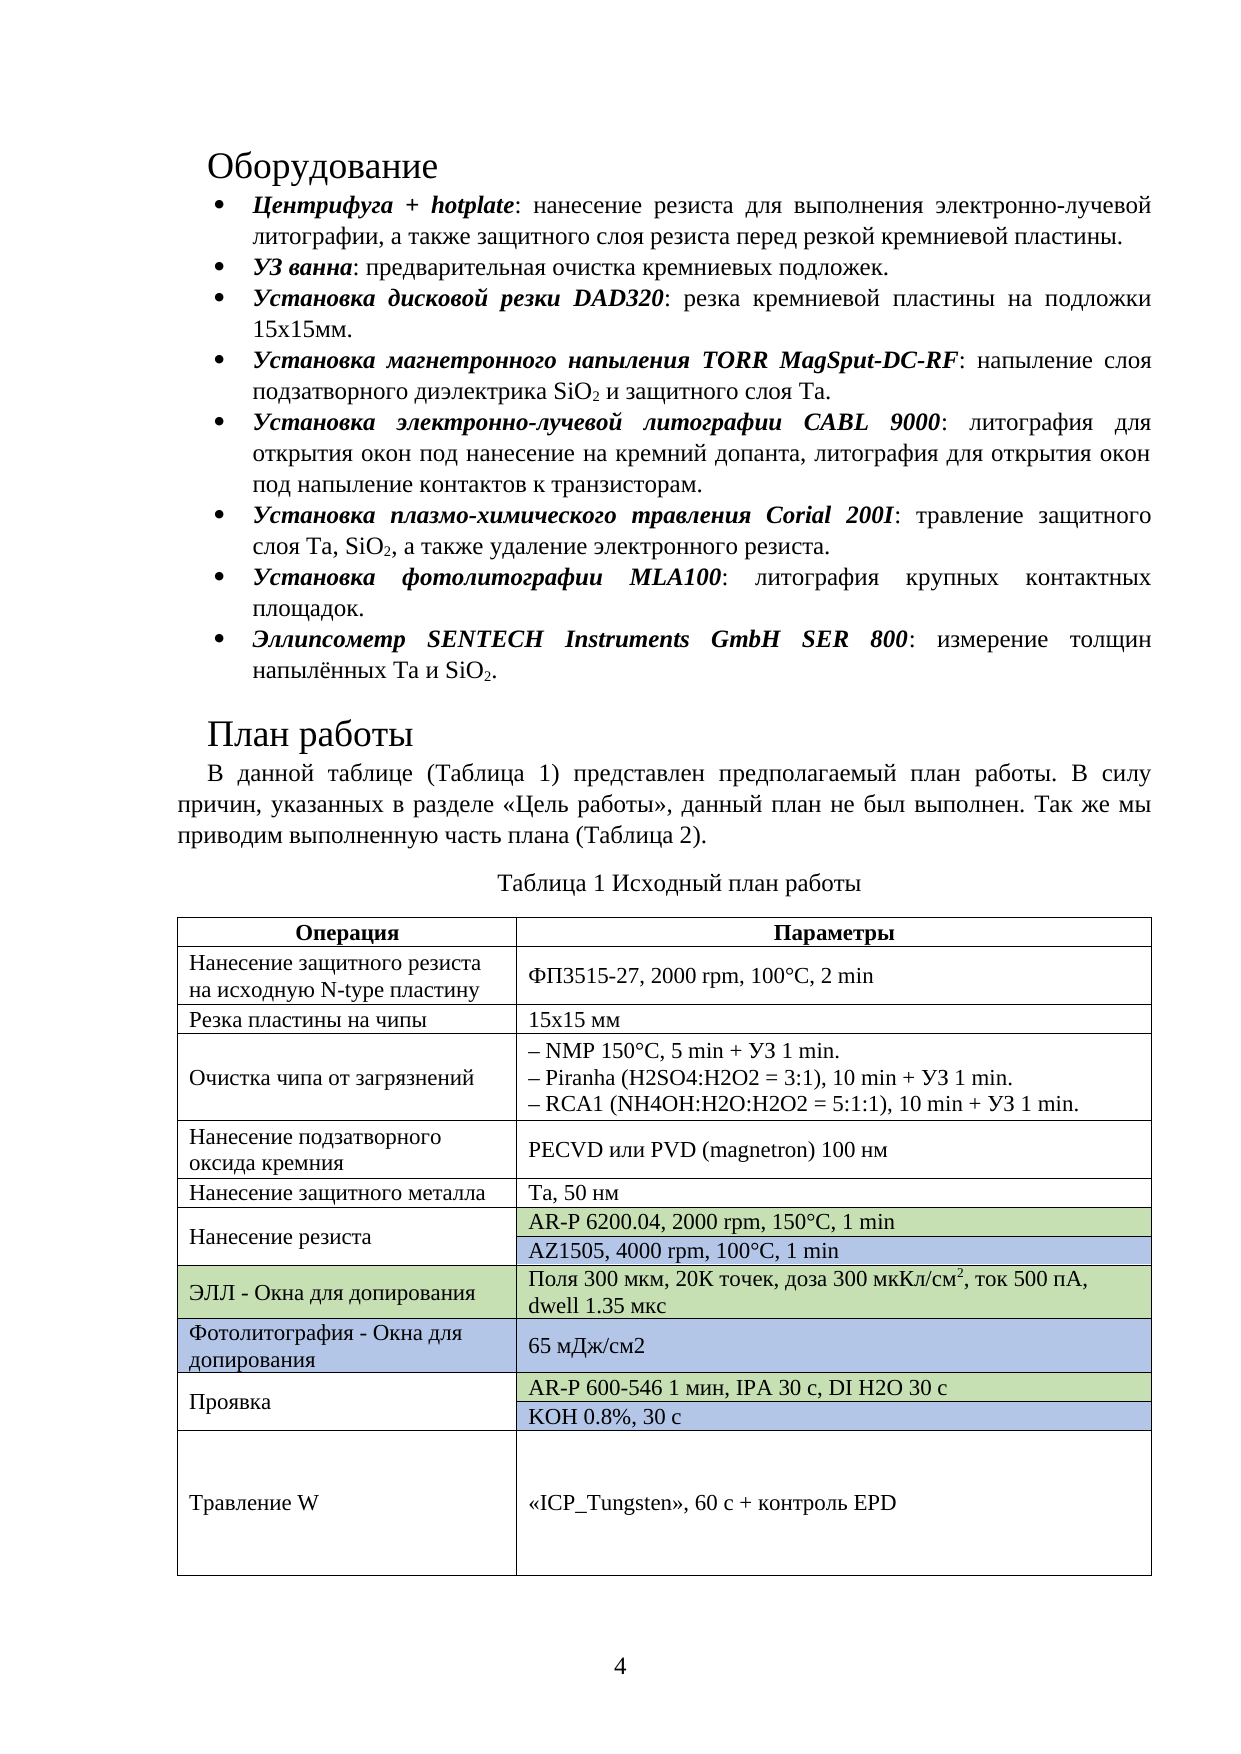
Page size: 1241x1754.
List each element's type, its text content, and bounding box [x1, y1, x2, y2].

table_cell AR-P 600-546 1 мин, IPA 30 с, DI H2O 30 с [517, 1373, 1151, 1401]
table_cell Поля 300 мкм, 20К точек, доза 300 мкКл/см2, ток 500 пА, dwell 1.35 мкс [517, 1266, 1151, 1318]
table_cell Ta, 50 нм [517, 1179, 1151, 1207]
table_cell – NMP 150°C, 5 min + УЗ 1 min. – Piranha (H2SO4:H2O2 = 3:1), 10 min + УЗ 1 min. – RCA1 (NH4OH:H2O:H2O2 = 5:1:1), 10 min + УЗ 1 min. [517, 1034, 1151, 1120]
table_cell Нанесение резиста [178, 1208, 516, 1264]
list Установка электронно-лучевой литографии CABL 9000: литография для открытия окон под нанесение на кремний допанта, литография для открытия окон под напыление контактов к транзисторам. [215, 407, 1152, 498]
table_cell 65 мДж/см2 [517, 1319, 1151, 1372]
table_cell Нанесение защитного резиста на исходную N-type пластину [178, 947, 516, 1004]
table_cell ЭЛЛ - Окна для допирования [178, 1266, 516, 1318]
table_cell Проявка [178, 1373, 516, 1430]
table_cell ФП3515-27, 2000 rpm, 100°С, 2 min [517, 947, 1151, 1004]
table_cell Фотолитография - Окна для допирования [178, 1319, 516, 1372]
table_cell Травление W [178, 1431, 516, 1574]
table_cell Нанесение подзатворного оксида кремния [178, 1121, 516, 1178]
subtitle План работы [177, 711, 1152, 754]
list Установка плазмо-химического травления Corial 200I: травление защитного слоя Ta, SiO2, а также удаление электронного резиста. [215, 500, 1152, 560]
text В данной таблице (Таблица 1) представлен предполагаемый план работы. В силу причин, указанных в разделе «Цель работы», данный план не был выполнен. Так же мы приводим выполненную часть плана (Таблица 2). [177, 758, 1152, 849]
table_cell Очистка чипа от загрязнений [178, 1034, 516, 1120]
table_header Параметры [517, 918, 1151, 946]
list Эллипсометр SENTECH Instruments GmbH SER 800: измерение толщин напылённых Ta и SiO2. [215, 624, 1152, 684]
table_cell 15х15 мм [517, 1005, 1151, 1033]
table_header Операция [178, 918, 516, 946]
table_cell Нанесение защитного металла [178, 1179, 516, 1207]
table_cell Резка пластины на чипы [178, 1005, 516, 1033]
subtitle Оборудование [177, 143, 1152, 186]
table_cell AZ1505, 4000 rpm, 100°С, 1 min [517, 1237, 1151, 1264]
list Центрифуга + hotplate: нанесение резиста для выполнения электронно-лучевой литографии, а также защитного слоя резиста перед резкой кремниевой пластины. [215, 190, 1152, 249]
text Таблица 1 Исходный план работы [177, 868, 1152, 896]
table_cell AR-P 6200.04, 2000 rpm, 150°С, 1 min [517, 1208, 1151, 1236]
list УЗ ванна: предварительная очистка кремниевых подложек. [215, 252, 1152, 281]
list Установка дисковой резки DAD320: резка кремниевой пластины на подложки 15х15мм. [215, 283, 1152, 343]
table_cell KOH 0.8%, 30 с [517, 1402, 1151, 1430]
list Установка фотолитографии MLA100: литография крупных контактных площадок. [215, 562, 1152, 622]
list Установка магнетронного напыления TORR MagSput-DC-RF: напыление слоя подзатворного диэлектрика SiO2 и защитного слоя Ta. [215, 345, 1152, 405]
table_cell «ICP_Tungsten», 60 с + контроль EPD [517, 1431, 1151, 1574]
table_cell PECVD или PVD (magnetron) 100 нм [517, 1121, 1151, 1178]
